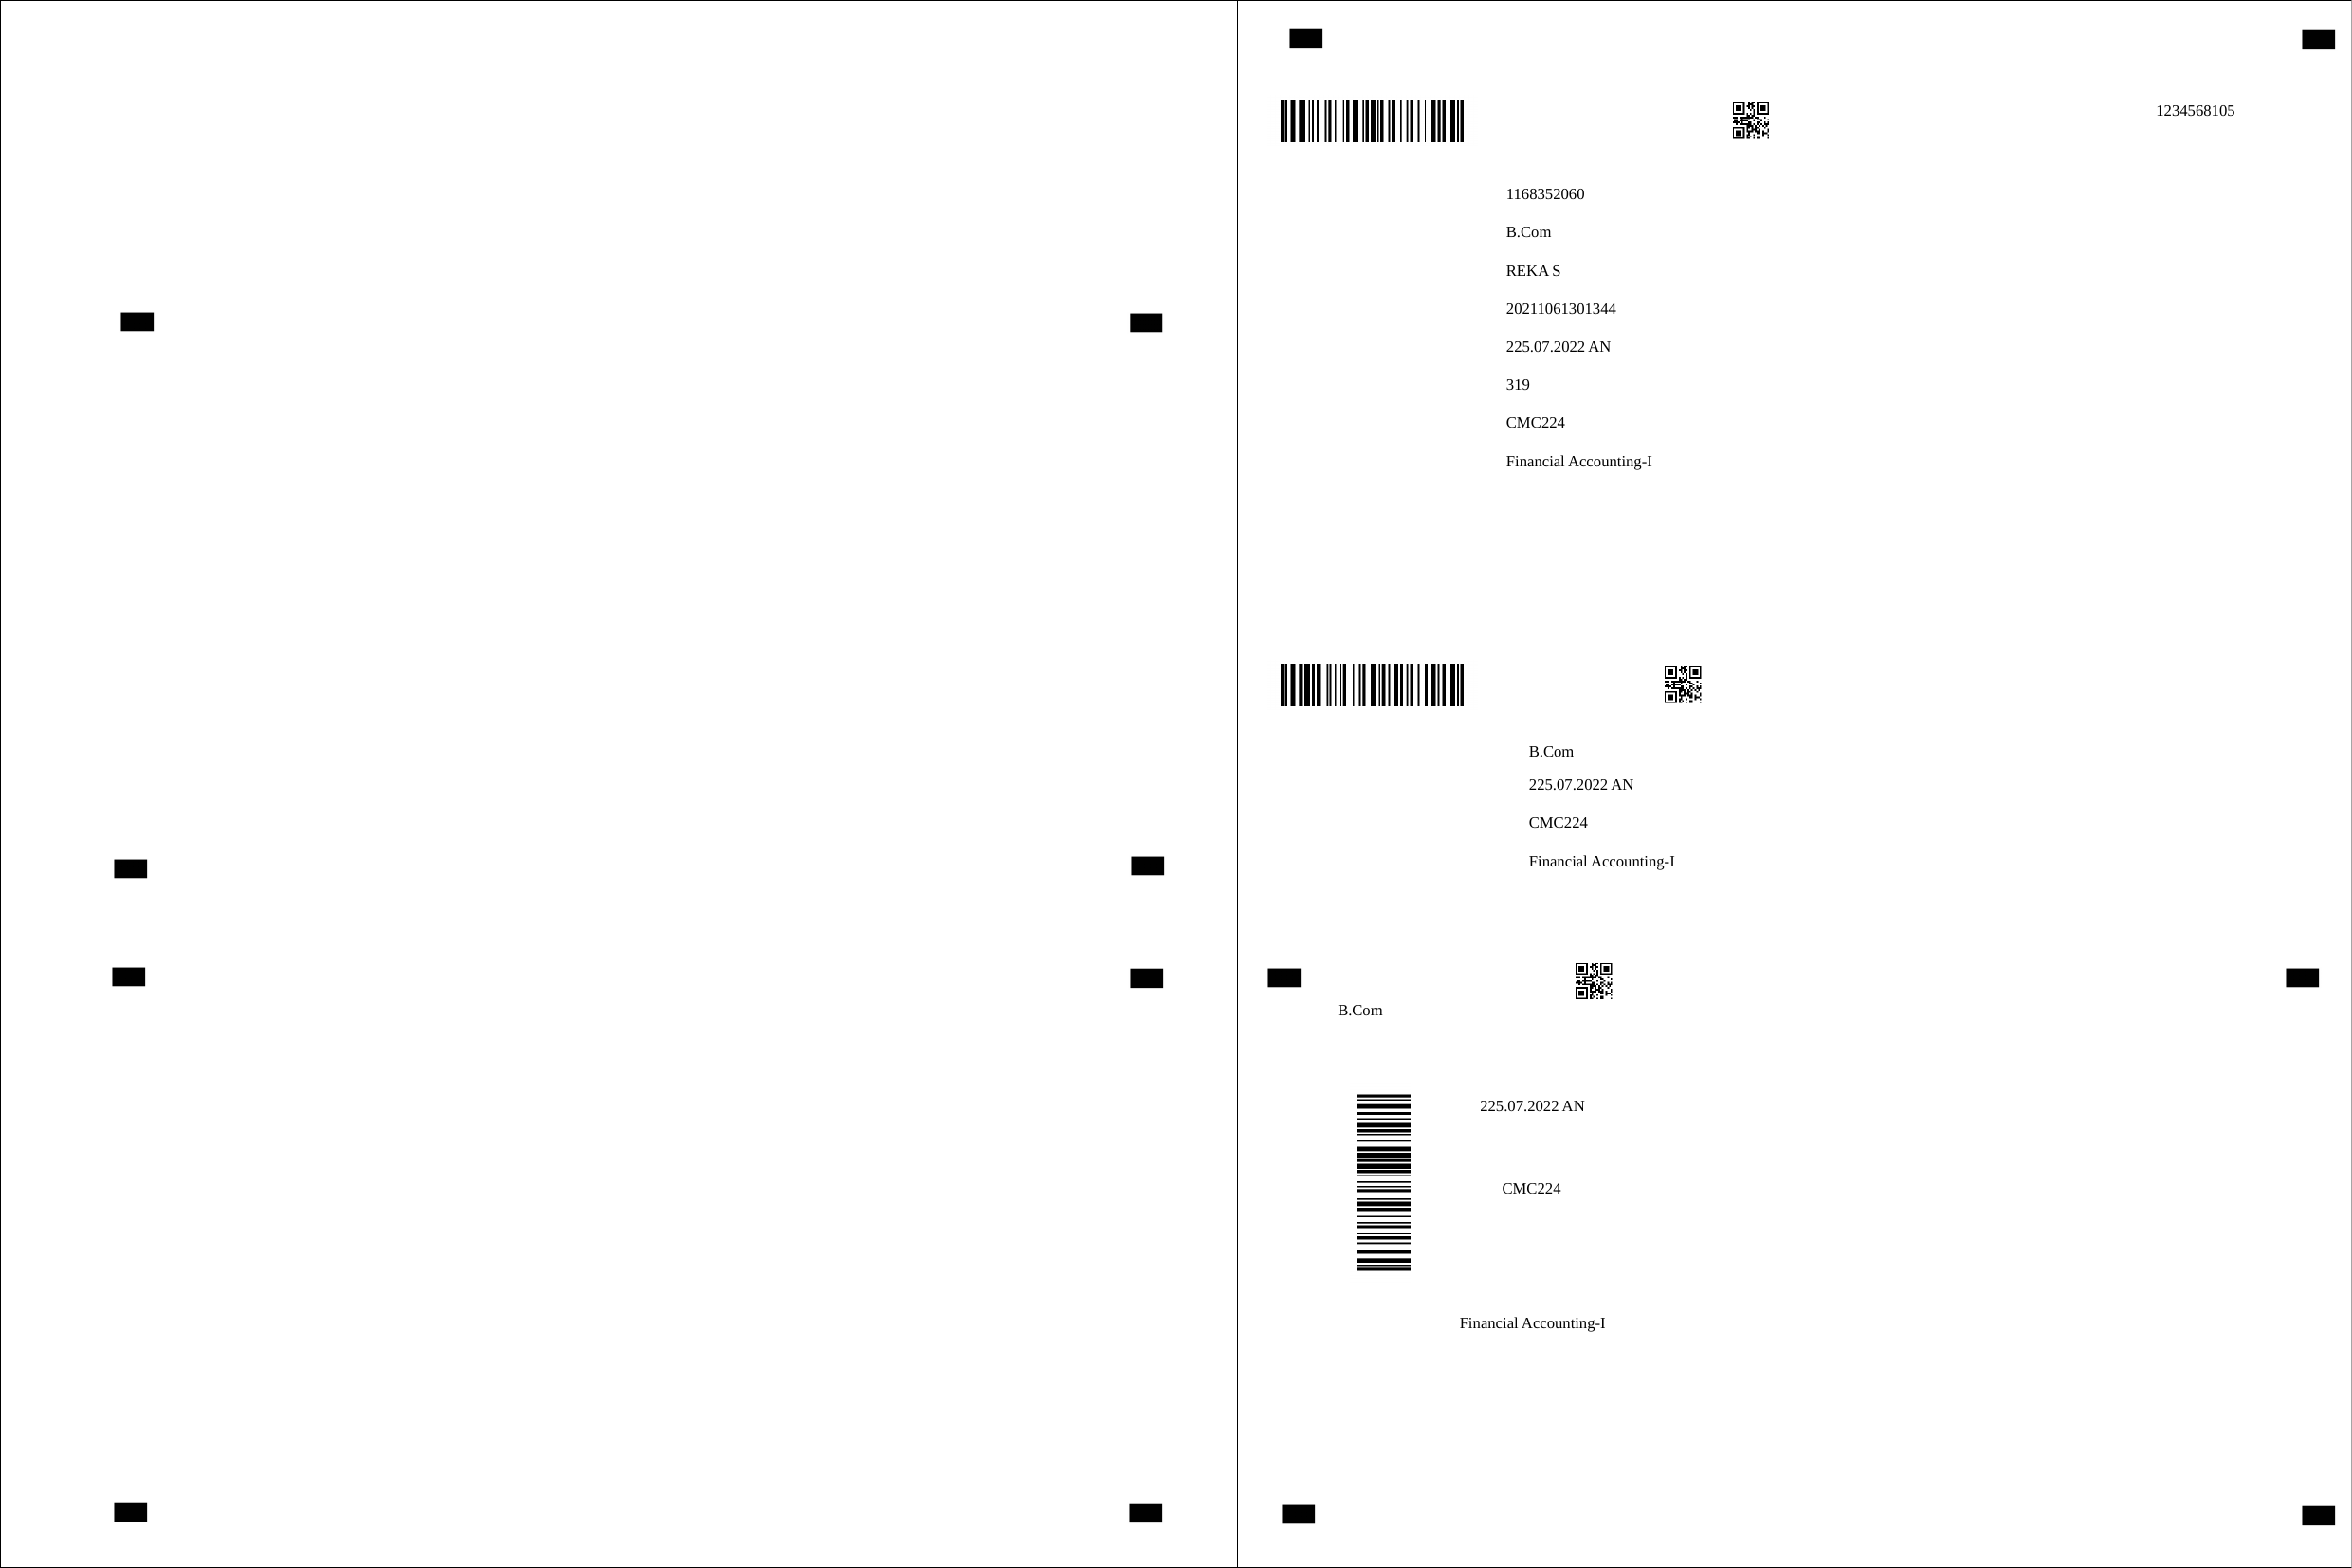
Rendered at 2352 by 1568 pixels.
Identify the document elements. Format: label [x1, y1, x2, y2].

picture [2299, 1504, 2338, 1527]
picture [1128, 855, 1167, 877]
picture [1127, 312, 1165, 334]
table_header [1, 1, 1237, 1567]
picture [1286, 28, 1325, 50]
picture [2283, 967, 2322, 989]
picture [109, 966, 148, 988]
picture [111, 858, 150, 880]
picture [1657, 660, 1708, 710]
picture [1280, 1504, 1318, 1525]
picture [1265, 967, 1304, 989]
picture [1128, 968, 1166, 990]
picture [1267, 95, 1479, 146]
picture [1126, 1502, 1165, 1524]
picture [2299, 28, 2338, 51]
picture [1725, 95, 1776, 146]
picture [1568, 956, 1619, 1006]
picture [118, 311, 156, 333]
table_header [1238, 1, 2351, 1567]
picture [1267, 660, 1479, 710]
picture [1350, 1080, 1411, 1285]
picture [111, 1501, 150, 1523]
